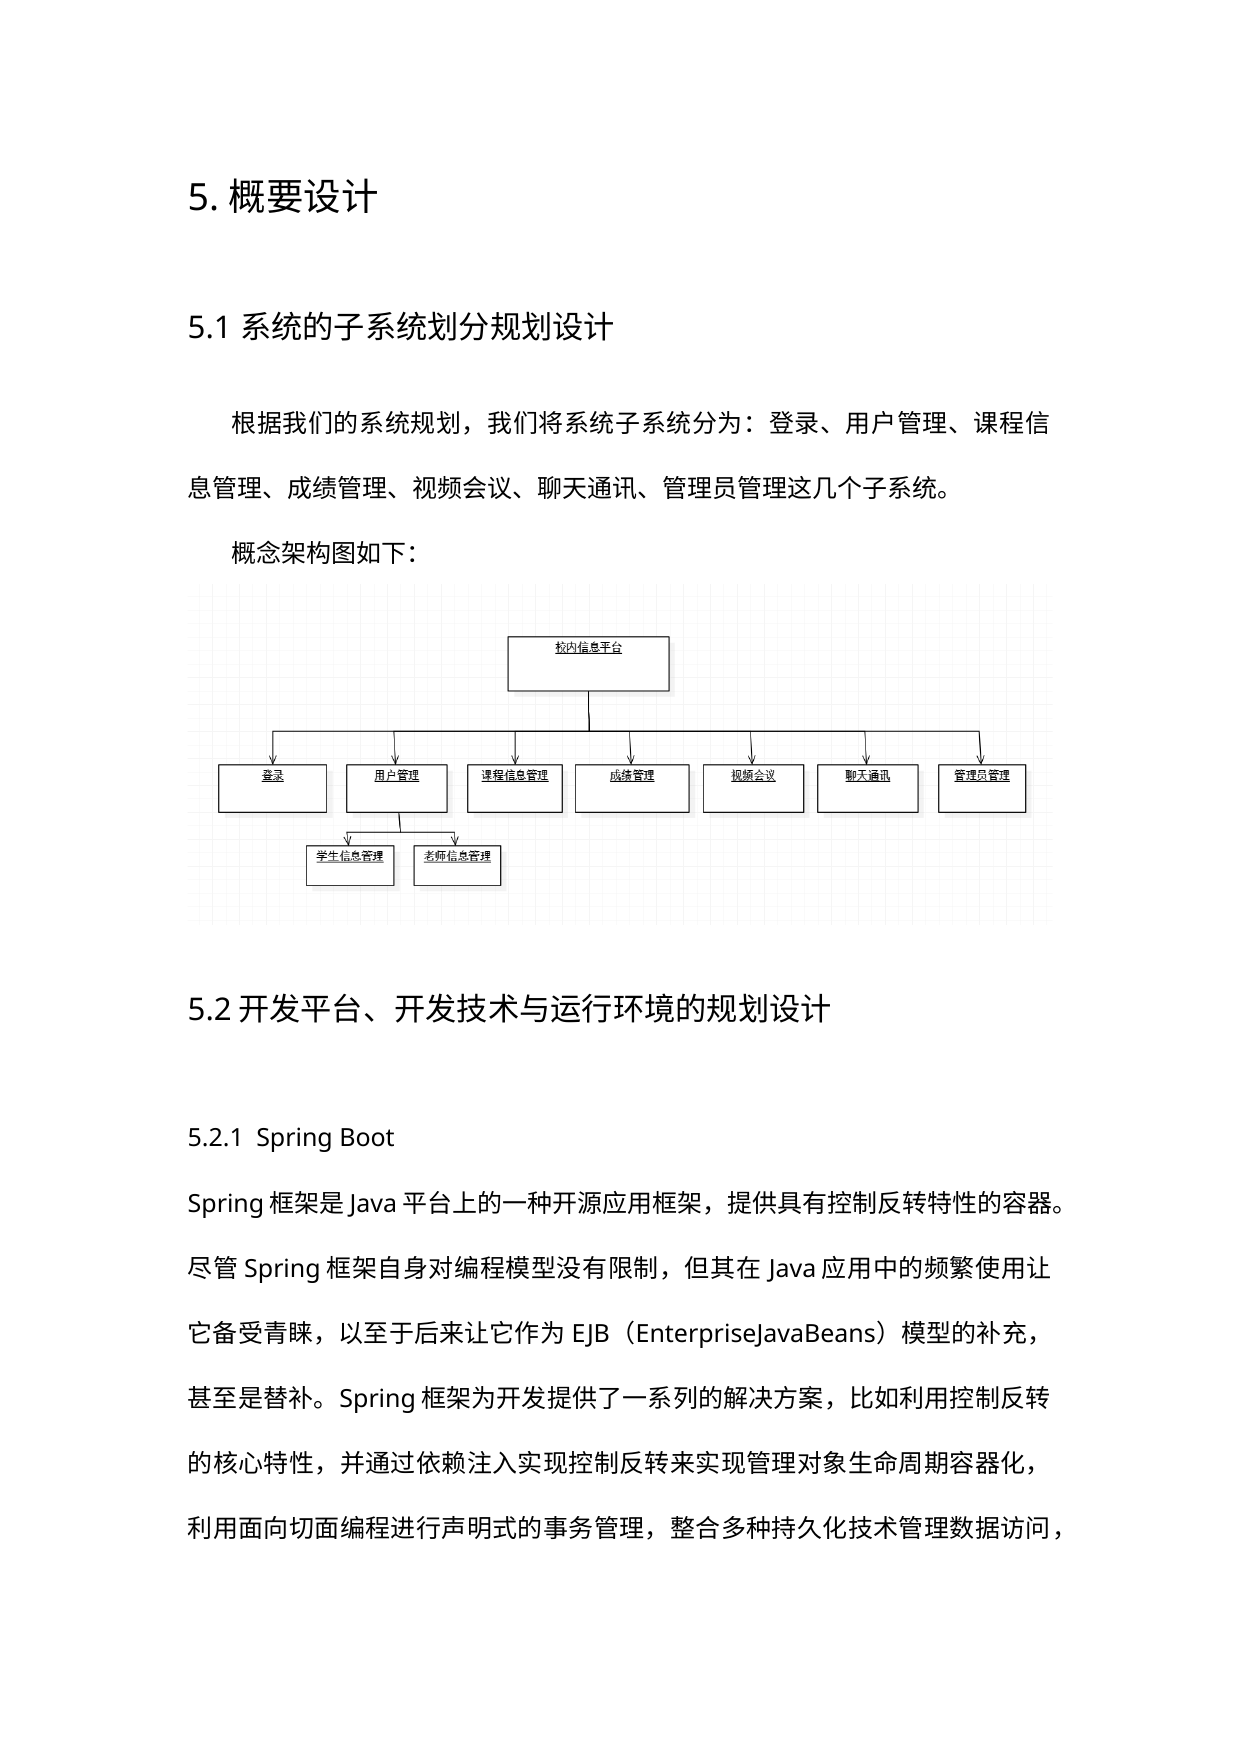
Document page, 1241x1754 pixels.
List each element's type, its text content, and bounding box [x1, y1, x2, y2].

text 概念架构图如下： [187, 519, 1053, 584]
text 根据我们的系统规划，我们将系统子系统分为：登录、用户管理、课程信息管理、成绩管理、视频会议、聊天通讯、管理员管理这几个子系统。 [187, 389, 1053, 519]
text 5.1 系统的子系统划分规划设计 [187, 292, 1053, 357]
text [187, 1169, 1053, 1559]
text 5.2.1 Spring Boot [187, 1104, 1053, 1169]
picture [187, 584, 1053, 925]
text 5. 概要设计 [187, 162, 1053, 227]
text 5.2开发平台、开发技术与运行环境的规划设计 [187, 974, 1053, 1039]
